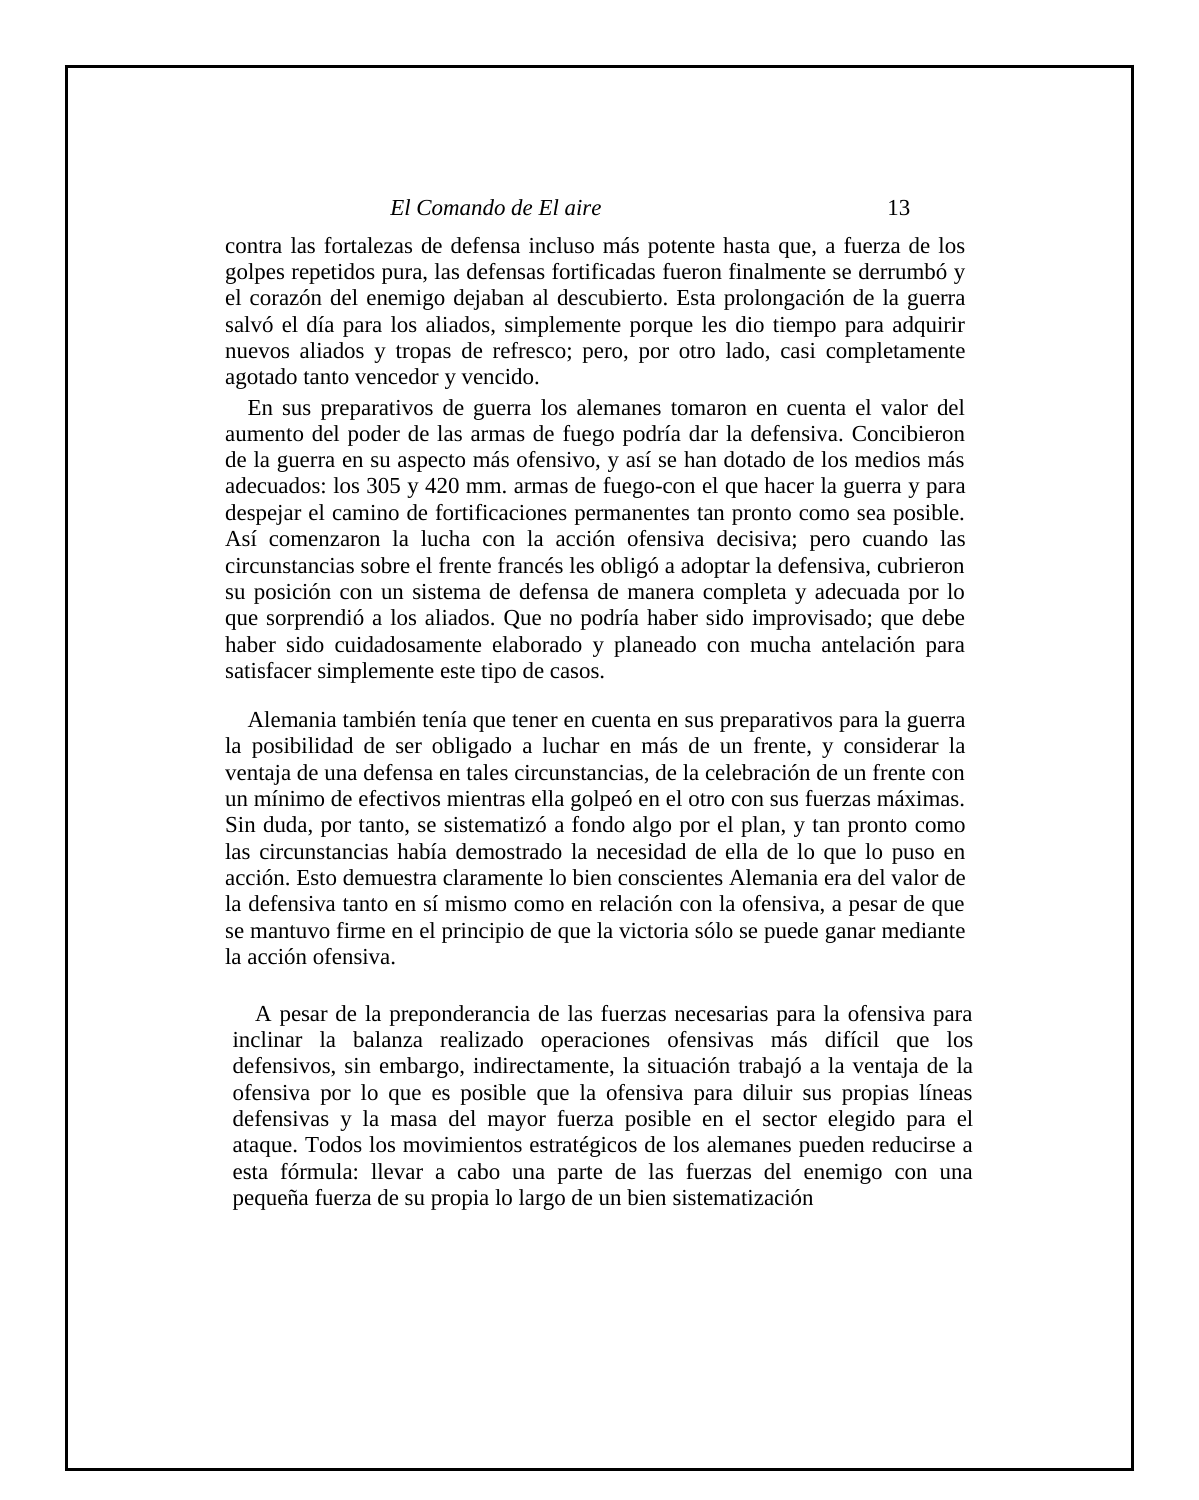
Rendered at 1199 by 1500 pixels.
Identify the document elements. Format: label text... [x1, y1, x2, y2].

text El Comando de El aire 13 [390, 194, 1030, 221]
text contra las fortalezas de defensa incluso más potente hasta que, a fuerza de los golpes repetidos pura, las defensas fortificadas fueron finalmente se derrumbó y el corazón del enemigo dejaban al descubierto. Esta prolongación de la guerra salvó el día para los aliados, simplemente porque les dio tiempo para adquirir nuevos aliados y tropas de refresco; pero, por otro lado, casi completamente agotado tanto vencedor y vencido. [225, 232, 967, 390]
text En sus preparativos de guerra los alemanes tomaron en cuenta el valor del aumento del poder de las armas de fuego podría dar la defensiva. Concibieron de la guerra en su aspecto más ofensivo, y así se han dotado de los medios más adecuados: los 305 y 420 mm. armas de fuego-con el que hacer la guerra y para despejar el camino de fortificaciones permanentes tan pronto como sea posible. Así comenzaron la lucha con la acción ofensiva decisiva; pero cuando las circunstancias sobre el frente francés les obligó a adoptar la defensiva, cubrieron su posición con un sistema de defensa de manera completa y adecuada por lo que sorprendió a los aliados. Que no podría haber sido improvisado; que debe haber sido cuidadosamente elaborado y planeado con mucha antelación para satisfacer simplemente este tipo de casos. [225, 393, 967, 683]
text A pesar de la preponderancia de las fuerzas necesarias para la ofensiva para inclinar la balanza realizado operaciones ofensivas más difícil que los defensivos, sin embargo, indirectamente, la situación trabajó a la ventaja de la ofensiva por lo que es posible que la ofensiva para diluir sus propias líneas defensivas y la masa del mayor fuerza posible en el sector elegido para el ataque. Todos los movimientos estratégicos de los alemanes pueden reducirse a esta fórmula: llevar a cabo una parte de las fuerzas del enemigo con una pequeña fuerza de su propia lo largo de un bien sistematización [232, 1000, 974, 1211]
text Alemania también tenía que tener en cuenta en sus preparativos para la guerra la posibilidad de ser obligado a luchar en más de un frente, y considerar la ventaja de una defensa en tales circunstancias, de la celebración de un frente con un mínimo de efectivos mientras ella golpeó en el otro con sus fuerzas máximas. Sin duda, por tanto, se sistematizó a fondo algo por el plan, y tan pronto como las circunstancias había demostrado la necesidad de ella de lo que lo puso en acción. Esto demuestra claramente lo bien conscientes Alemania era del valor de la defensiva tanto en sí mismo como en relación con la ofensiva, a pesar de que se mantuvo firme en el principio de que la victoria sólo se puede ganar mediante la acción ofensiva. [225, 706, 967, 969]
